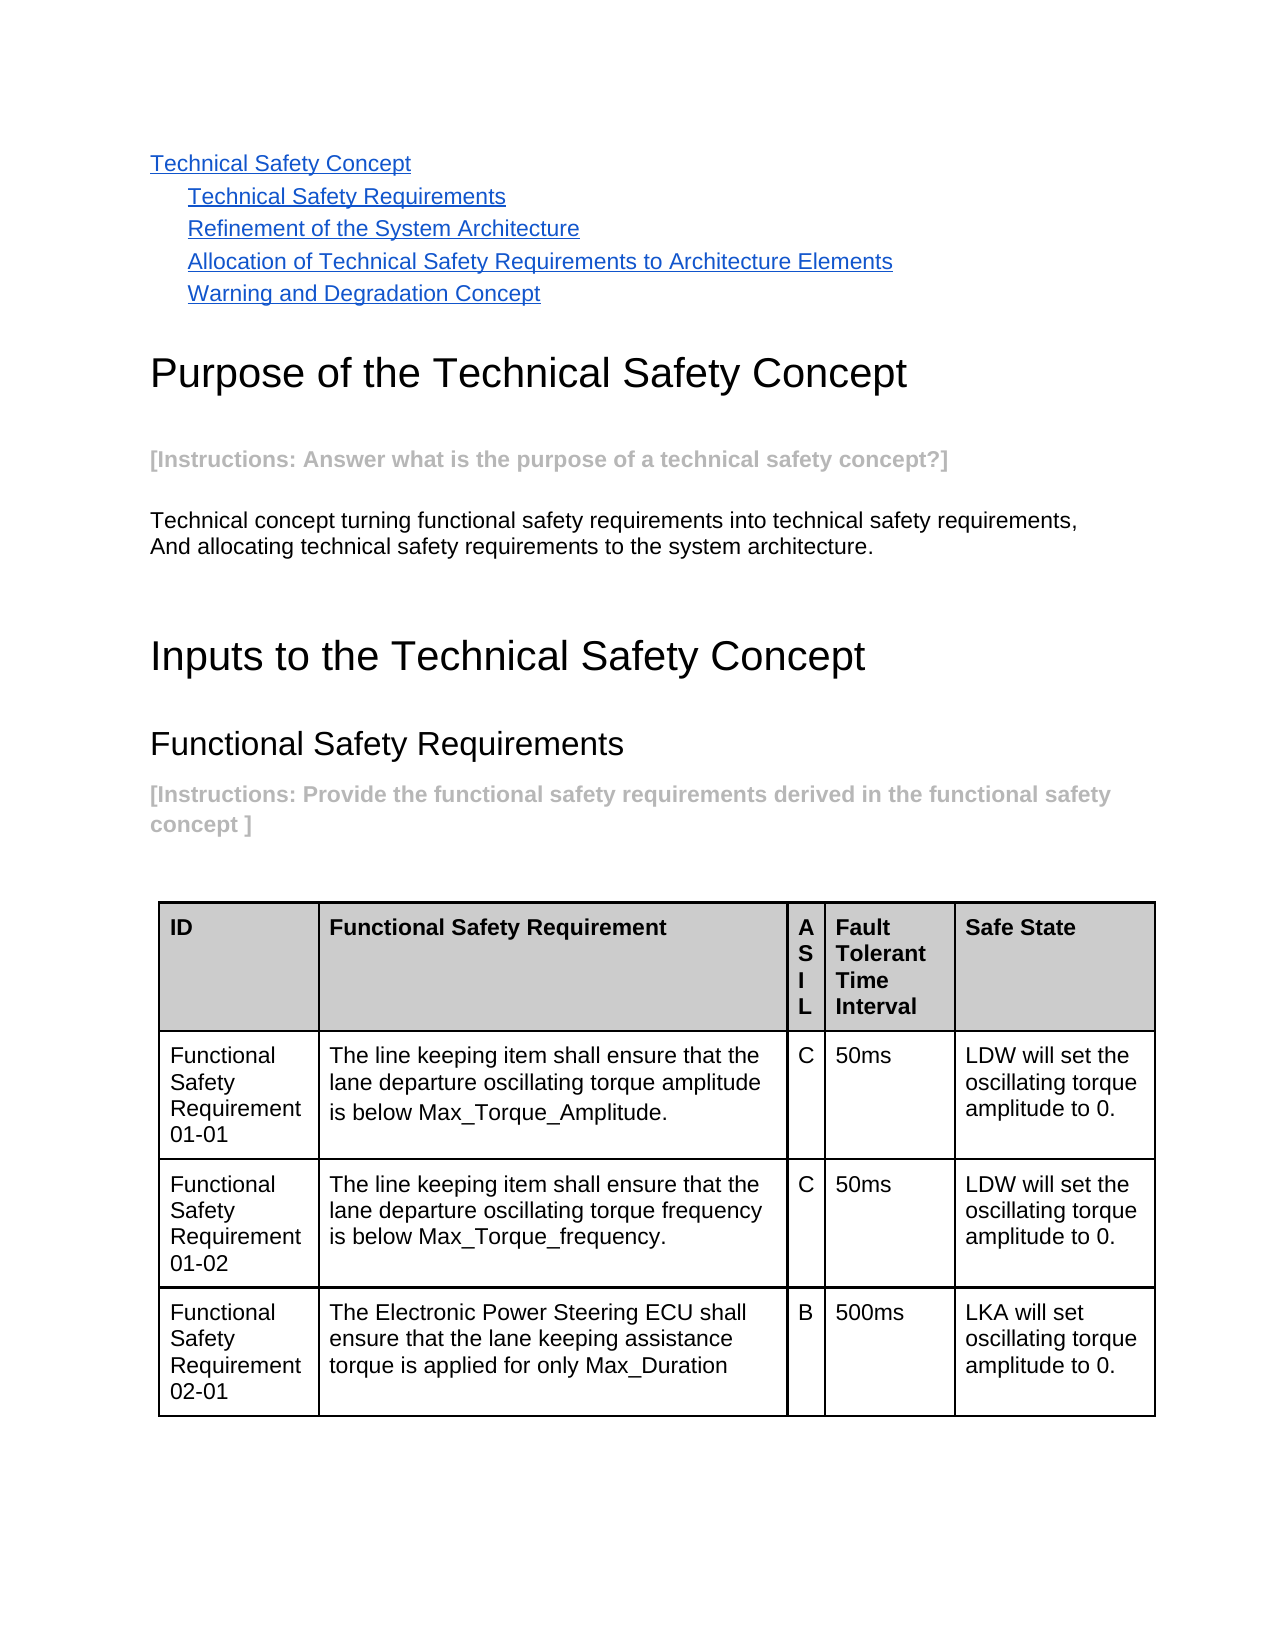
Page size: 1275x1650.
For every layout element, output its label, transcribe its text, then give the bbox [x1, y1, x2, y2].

table_cell LDW will set the oscillating torque amplitude to 0. [956, 1032, 1154, 1158]
table_cell Functional Safety Requirement 01-01 [160, 1032, 318, 1158]
table_cell The Electronic Power Steering ECU shall ensure that the lane keeping assistance torque is applied for only Max_Duration [320, 1289, 786, 1415]
table_cell LDW will set the oscillating torque amplitude to 0. [956, 1160, 1154, 1286]
subtitle Purpose of the Technical Safety Concept [150, 348, 1125, 396]
table_cell C [789, 1160, 824, 1286]
table_cell B [789, 1289, 824, 1415]
table_cell Functional Safety Requirement 02-01 [160, 1289, 318, 1415]
text Technical concept turning functional safety requirements into technical safety requirements, [150, 507, 1125, 533]
subtitle Functional Safety Requirements [150, 724, 1125, 762]
text [Instructions: Answer what is the purpose of a technical safety concept?] [150, 446, 1125, 473]
table_header ASIL [789, 904, 824, 1030]
table_cell 50ms [826, 1032, 954, 1158]
table_cell The line keeping item shall ensure that the lane departure oscillating torque frequency is below Max_Torque_frequency. [320, 1160, 786, 1286]
table_cell Functional Safety Requirement 01-02 [160, 1160, 318, 1286]
table_cell The line keeping item shall ensure that the lane departure oscillating torque amplitude is below Max_Torque_Amplitude. [320, 1032, 786, 1158]
table_header ID [160, 904, 318, 1030]
table_cell C [789, 1032, 824, 1158]
table_header Fault Tolerant Time Interval [826, 904, 954, 1030]
table_cell LKA will set oscillating torque amplitude to 0. [956, 1289, 1154, 1415]
subtitle Inputs to the Technical Safety Concept [150, 631, 1125, 679]
table_header Safe State [956, 904, 1154, 1030]
text [Instructions: Provide the functional safety requirements derived in the functional safety concept ] [150, 781, 1125, 837]
table_cell 500ms [826, 1289, 954, 1415]
table_header Functional Safety Requirement [320, 904, 786, 1030]
table_cell 50ms [826, 1160, 954, 1286]
text And allocating technical safety requirements to the system architecture. [150, 533, 1125, 559]
